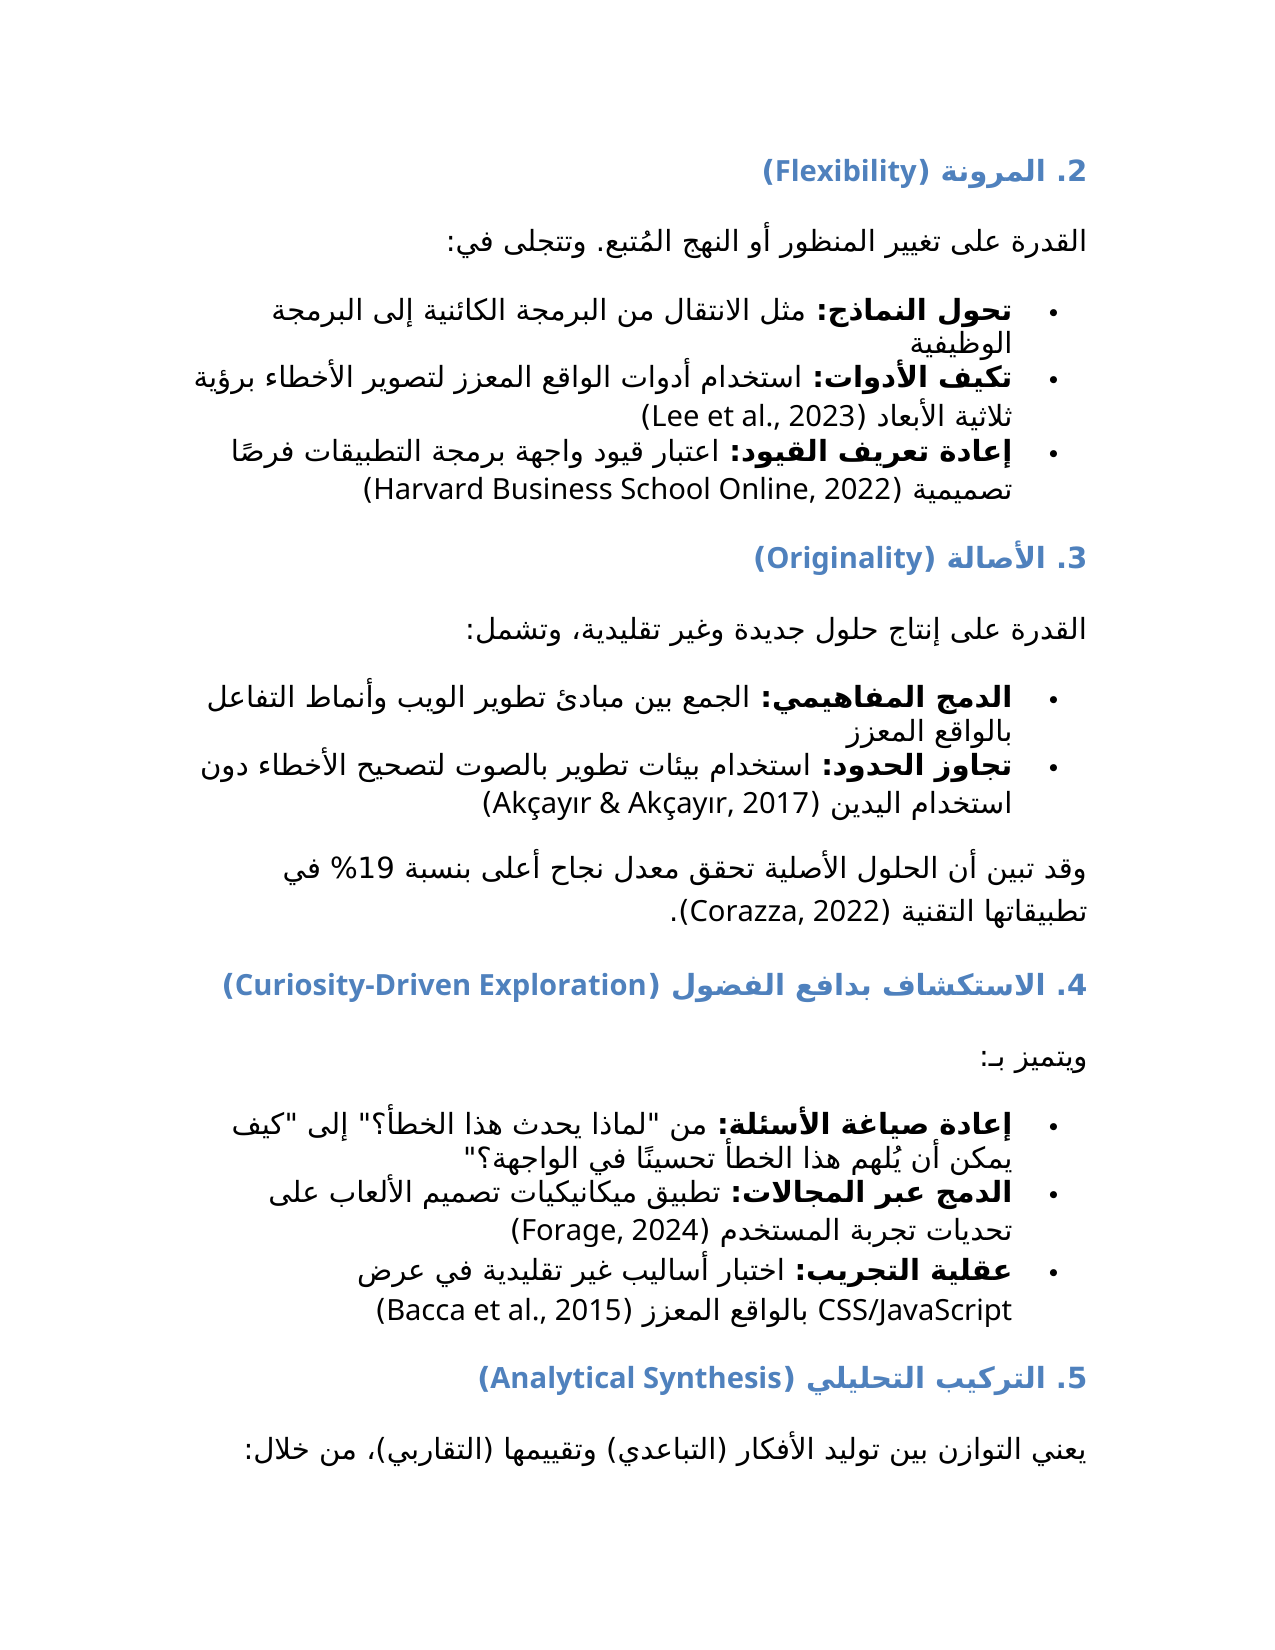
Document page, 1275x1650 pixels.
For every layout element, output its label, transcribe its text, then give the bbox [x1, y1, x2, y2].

text يعني التوازن بين توليد الأفكار (التباعدي) وتقييمها (التقاربي)، من خلال: [187, 1432, 1087, 1466]
text ويتميز بـ: [187, 1039, 1087, 1073]
text القدرة على إنتاج حلول جديدة وغير تقليدية، وتشمل: [187, 612, 1087, 646]
subtitle 5. التركيب التحليلي (Analytical Synthesis) [187, 1358, 1087, 1397]
text وقد تبين أن الحلول الأصلية تحقق معدل نجاح أعلى بنسبة 19% في تطبيقاتها التقنية (Corazza, 2022). [187, 851, 1087, 929]
list الدمج المفاهيمي: الجمع بين مبادئ تطوير الويب وأنماط التفاعل بالواقع المعزز [187, 680, 1050, 748]
subtitle 2. المرونة (Flexibility) [187, 150, 1087, 190]
list تجاوز الحدود: استخدام بيئات تطوير بالصوت لتصحيح الأخطاء دون استخدام اليدين (Akçayır & Akçayır, 2017) [187, 748, 1050, 822]
list عقلية التجريب: اختبار أساليب غير تقليدية في عرض CSS/JavaScript بالواقع المعزز (Bacca et al., 2015) [187, 1249, 1050, 1328]
subtitle 4. الاستكشاف بدافع الفضول (Curiosity-Driven Exploration) [187, 965, 1087, 1004]
subtitle 3. الأصالة (Originality) [187, 537, 1087, 577]
list الدمج عبر المجالات: تطبيق ميكانيكيات تصميم الألعاب على تحديات تجربة المستخدم (Forage, 2024) [187, 1176, 1050, 1249]
list تكيف الأدوات: استخدام أدوات الواقع المعزز لتصوير الأخطاء برؤية ثلاثية الأبعاد (Lee et al., 2023) [187, 361, 1050, 434]
list إعادة صياغة الأسئلة: من "لماذا يحدث هذا الخطأ؟" إلى "كيف يمكن أن يُلهم هذا الخطأ تحسينًا في الواجهة؟" [187, 1108, 1050, 1176]
list إعادة تعريف القيود: اعتبار قيود واجهة برمجة التطبيقات فرصًا تصميمية (Harvard Business School Online, 2022) [187, 434, 1050, 508]
text القدرة على تغيير المنظور أو النهج المُتبع. وتتجلى في: [187, 225, 1087, 259]
list تحول النماذج: مثل الانتقال من البرمجة الكائنية إلى البرمجة الوظيفية [187, 293, 1050, 361]
